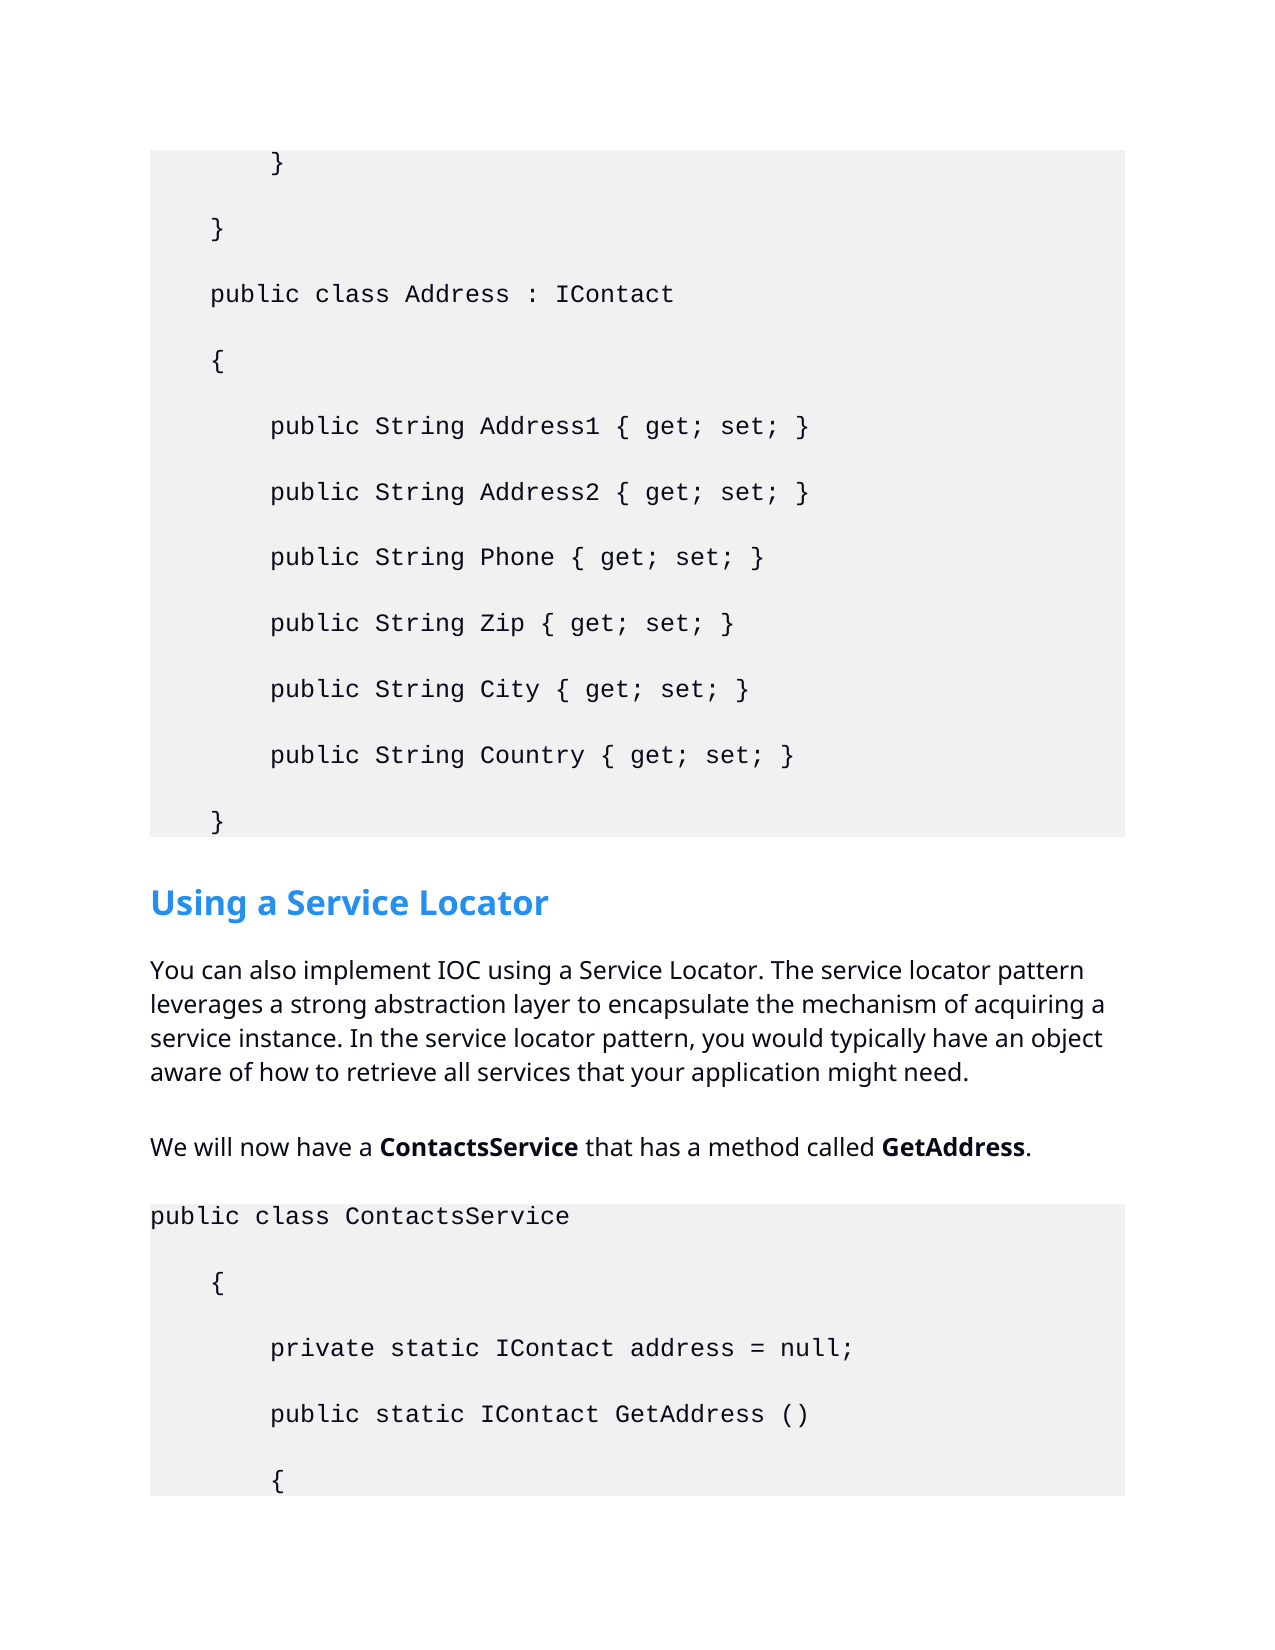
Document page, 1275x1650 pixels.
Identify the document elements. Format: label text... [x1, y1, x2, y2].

text public class ContactsService [150, 1204, 1125, 1232]
text You can also implement IOC using a Service Locator. The service locator pattern leverages a strong abstraction layer to encapsulate the mechanism of acquiring a service instance. In the service locator pattern, you would typically have an object aware of how to retrieve all services that your application might need. [150, 952, 1125, 1088]
text { [150, 1270, 1125, 1298]
text public String Phone { get; set; } [150, 545, 1125, 573]
text } [150, 150, 1125, 178]
text public String Address1 { get; set; } [150, 413, 1125, 442]
text public static IContact GetAddress () [150, 1401, 1125, 1430]
text public class Address : IContact [150, 282, 1125, 310]
text We will now have a ContactsService that has a method called GetAddress. [150, 1129, 1125, 1163]
text } [150, 808, 1125, 837]
text } [150, 216, 1125, 244]
text Using a Service Locator [150, 879, 1125, 926]
text public String Country { get; set; } [150, 742, 1125, 771]
text { [150, 347, 1125, 376]
text public String Address2 { get; set; } [150, 479, 1125, 507]
text { [150, 1467, 1125, 1496]
text public String Zip { get; set; } [150, 611, 1125, 639]
text private static IContact address = null; [150, 1336, 1125, 1364]
text public String City { get; set; } [150, 677, 1125, 705]
